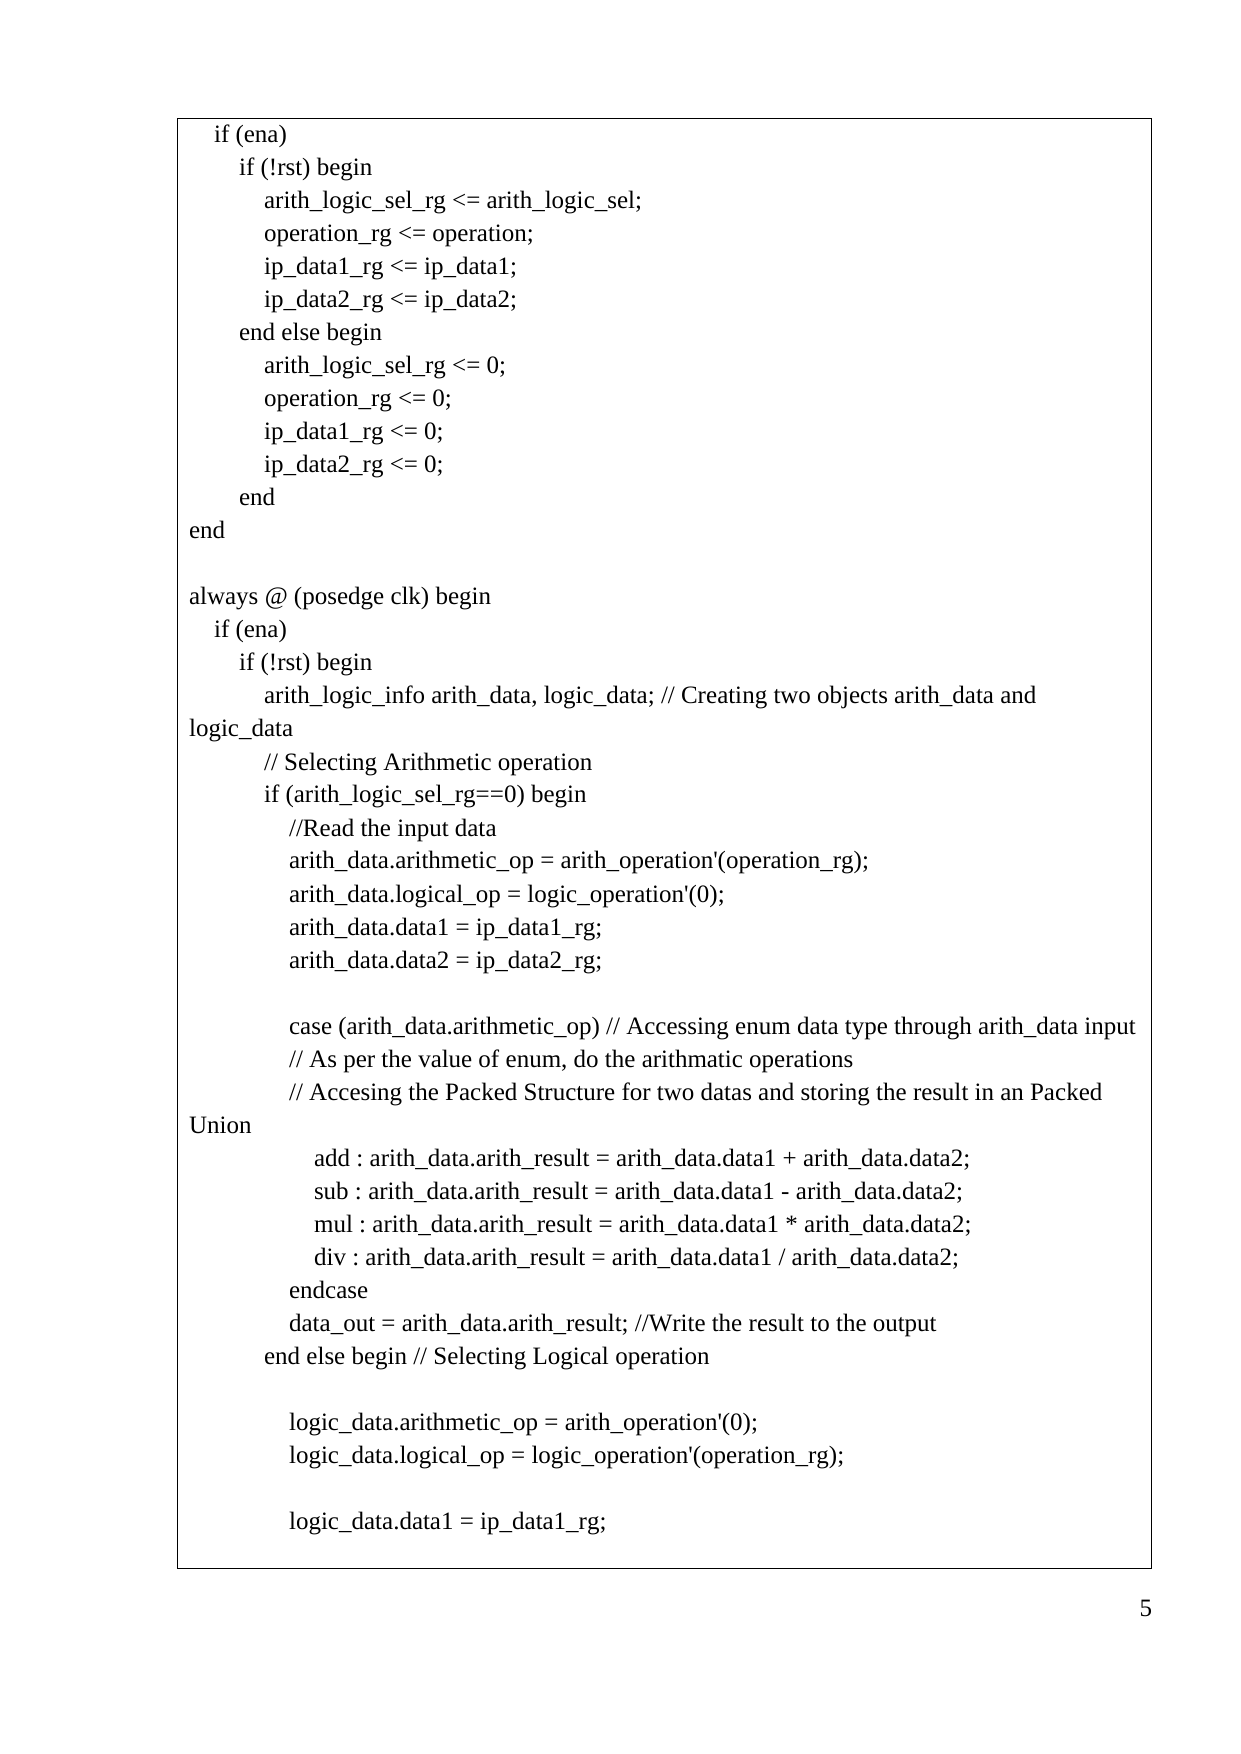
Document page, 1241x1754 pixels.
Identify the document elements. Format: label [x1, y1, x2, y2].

table_header [178, 119, 1151, 1568]
